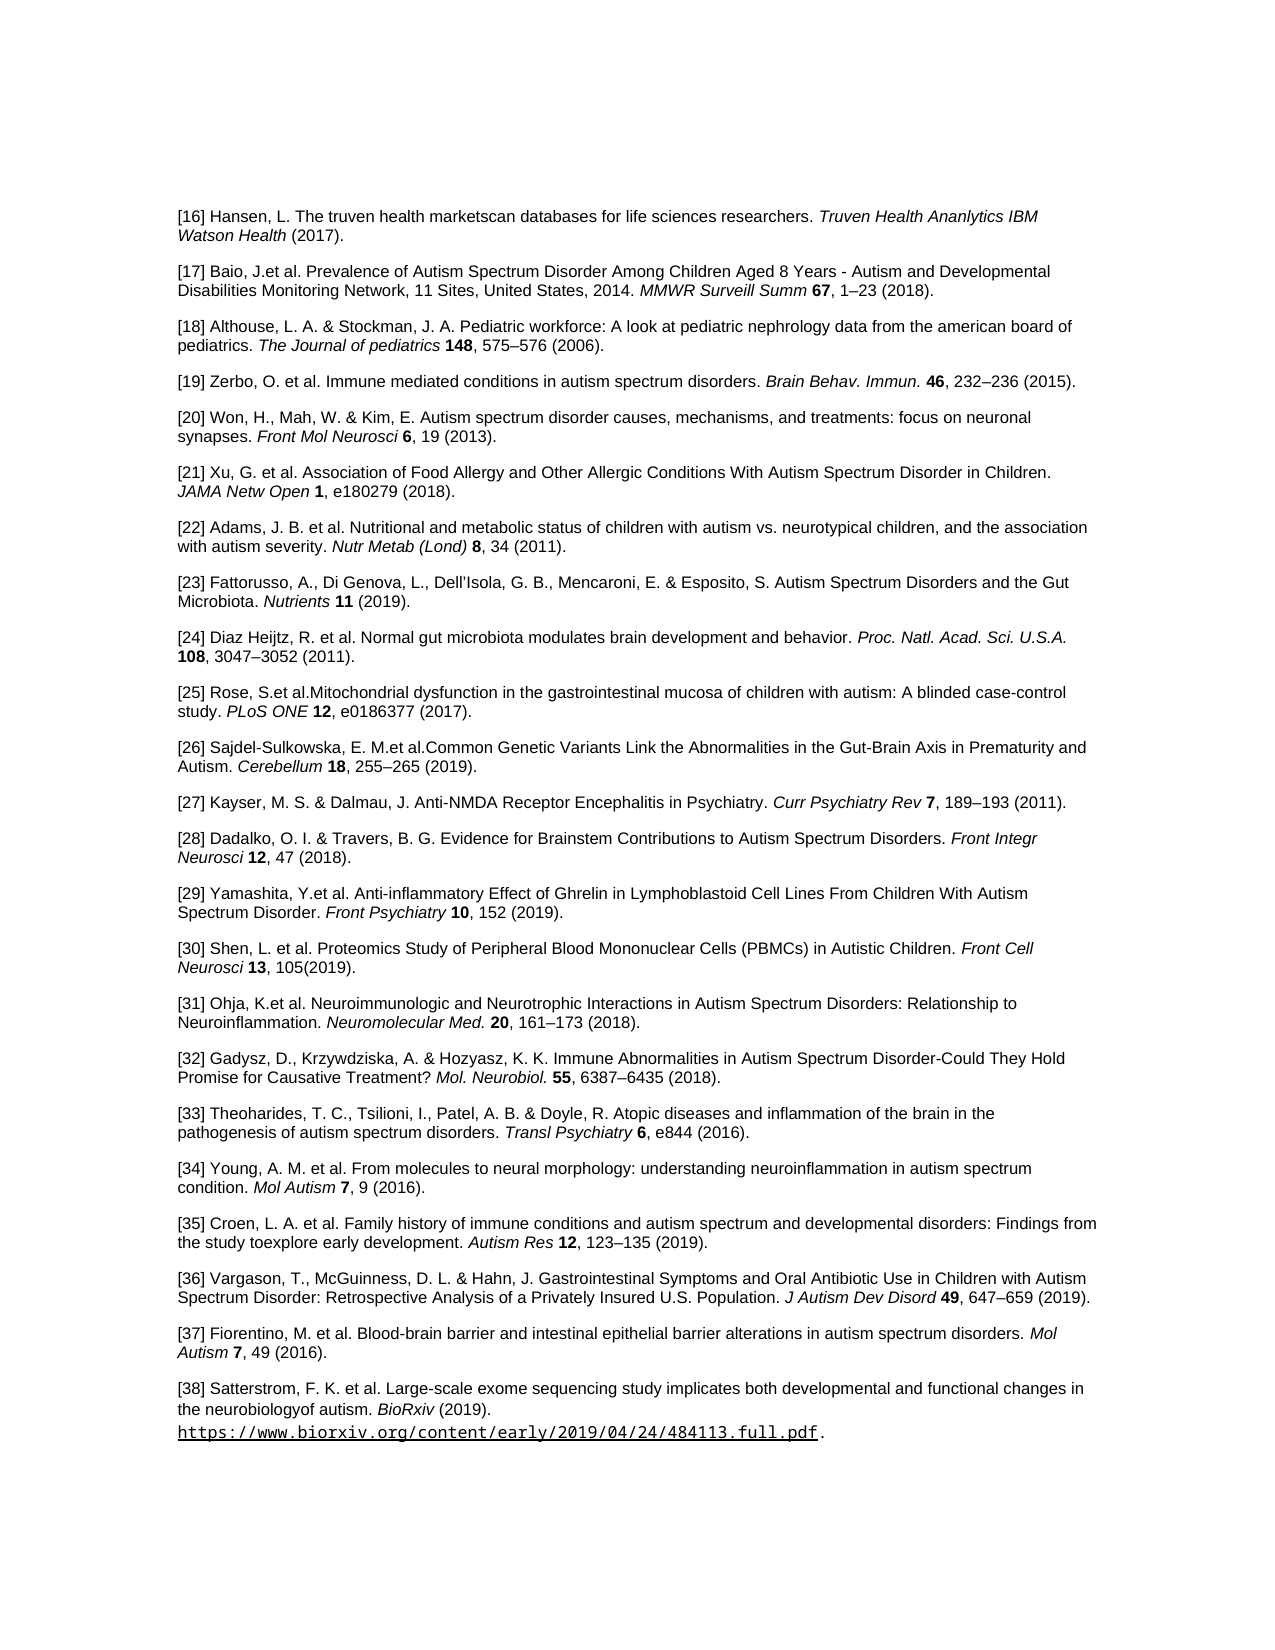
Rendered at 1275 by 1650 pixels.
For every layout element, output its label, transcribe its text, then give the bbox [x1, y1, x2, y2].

text [32] Gadysz, D., Krzywdziska, A. & Hozyasz, K. K. Immune Abnormalities in Autism Spectrum Disorder-Could They Hold Promise for Causative Treatment? Mol. Neurobiol. 55, 6387–6435 (2018). [177, 1048, 1098, 1087]
text [38] Satterstrom, F. K. et al. Large-scale exome sequencing study implicates both developmental and functional changes in the neurobiologyof autism. BioRxiv (2019). https://www.biorxiv.org/content/early/2019/04/24/484113.full.pdf. [177, 1378, 1098, 1443]
text [33] Theoharides, T. C., Tsilioni, I., Patel, A. B. & Doyle, R. Atopic diseases and inflammation of the brain in the pathogenesis of autism spectrum disorders. Transl Psychiatry 6, e844 (2016). [177, 1103, 1098, 1142]
text [19] Zerbo, O. et al. Immune mediated conditions in autism spectrum disorders. Brain Behav. Immun. 46, 232–236 (2015). [177, 372, 1098, 391]
text [26] Sajdel-Sulkowska, E. M.et al.Common Genetic Variants Link the Abnormalities in the Gut-Brain Axis in Prematurity and Autism. Cerebellum 18, 255–265 (2019). [177, 738, 1098, 776]
text [17] Baio, J.et al. Prevalence of Autism Spectrum Disorder Among Children Aged 8 Years - Autism and Developmental Disabilities Monitoring Network, 11 Sites, United States, 2014. MMWR Surveill Summ 67, 1–23 (2018). [177, 262, 1098, 300]
text [22] Adams, J. B. et al. Nutritional and metabolic status of children with autism vs. neurotypical children, and the association with autism severity. Nutr Metab (Lond) 8, 34 (2011). [177, 518, 1098, 556]
text [29] Yamashita, Y.et al. Anti-inflammatory Effect of Ghrelin in Lymphoblastoid Cell Lines From Children With Autism Spectrum Disorder. Front Psychiatry 10, 152 (2019). [177, 883, 1098, 922]
text [24] Diaz Heijtz, R. et al. Normal gut microbiota modulates brain development and behavior. Proc. Natl. Acad. Sci. U.S.A. 108, 3047–3052 (2011). [177, 628, 1098, 666]
text [23] Fattorusso, A., Di Genova, L., Dell’Isola, G. B., Mencaroni, E. & Esposito, S. Autism Spectrum Disorders and the Gut Microbiota. Nutrients 11 (2019). [177, 573, 1098, 611]
text [31] Ohja, K.et al. Neuroimmunologic and Neurotrophic Interactions in Autism Spectrum Disorders: Relationship to Neuroinflammation. Neuromolecular Med. 20, 161–173 (2018). [177, 993, 1098, 1032]
text [18] Althouse, L. A. & Stockman, J. A. Pediatric workforce: A look at pediatric nephrology data from the american board of pediatrics. The Journal of pediatrics 148, 575–576 (2006). [177, 317, 1098, 355]
text [37] Fiorentino, M. et al. Blood-brain barrier and intestinal epithelial barrier alterations in autism spectrum disorders. Mol Autism 7, 49 (2016). [177, 1323, 1098, 1362]
text [34] Young, A. M. et al. From molecules to neural morphology: understanding neuroinflammation in autism spectrum condition. Mol Autism 7, 9 (2016). [177, 1158, 1098, 1197]
text [27] Kayser, M. S. & Dalmau, J. Anti-NMDA Receptor Encephalitis in Psychiatry. Curr Psychiatry Rev 7, 189–193 (2011). [177, 793, 1098, 812]
text [36] Vargason, T., McGuinness, D. L. & Hahn, J. Gastrointestinal Symptoms and Oral Antibiotic Use in Children with Autism Spectrum Disorder: Retrospective Analysis of a Privately Insured U.S. Population. J Autism Dev Disord 49, 647–659 (2019). [177, 1268, 1098, 1307]
text [35] Croen, L. A. et al. Family history of immune conditions and autism spectrum and developmental disorders: Findings from the study toexplore early development. Autism Res 12, 123–135 (2019). [177, 1213, 1098, 1252]
text [28] Dadalko, O. I. & Travers, B. G. Evidence for Brainstem Contributions to Autism Spectrum Disorders. Front Integr Neurosci 12, 47 (2018). [177, 828, 1098, 867]
text [30] Shen, L. et al. Proteomics Study of Peripheral Blood Mononuclear Cells (PBMCs) in Autistic Children. Front Cell Neurosci 13, 105(2019). [177, 938, 1098, 977]
text [25] Rose, S.et al.Mitochondrial dysfunction in the gastrointestinal mucosa of children with autism: A blinded case-control study. PLoS ONE 12, e0186377 (2017). [177, 683, 1098, 721]
text [16] Hansen, L. The truven health marketscan databases for life sciences researchers. Truven Health Ananlytics IBM Watson Health (2017). [177, 207, 1098, 245]
text [21] Xu, G. et al. Association of Food Allergy and Other Allergic Conditions With Autism Spectrum Disorder in Children. JAMA Netw Open 1, e180279 (2018). [177, 463, 1098, 501]
text [20] Won, H., Mah, W. & Kim, E. Autism spectrum disorder causes, mechanisms, and treatments: focus on neuronal synapses. Front Mol Neurosci 6, 19 (2013). [177, 408, 1098, 446]
